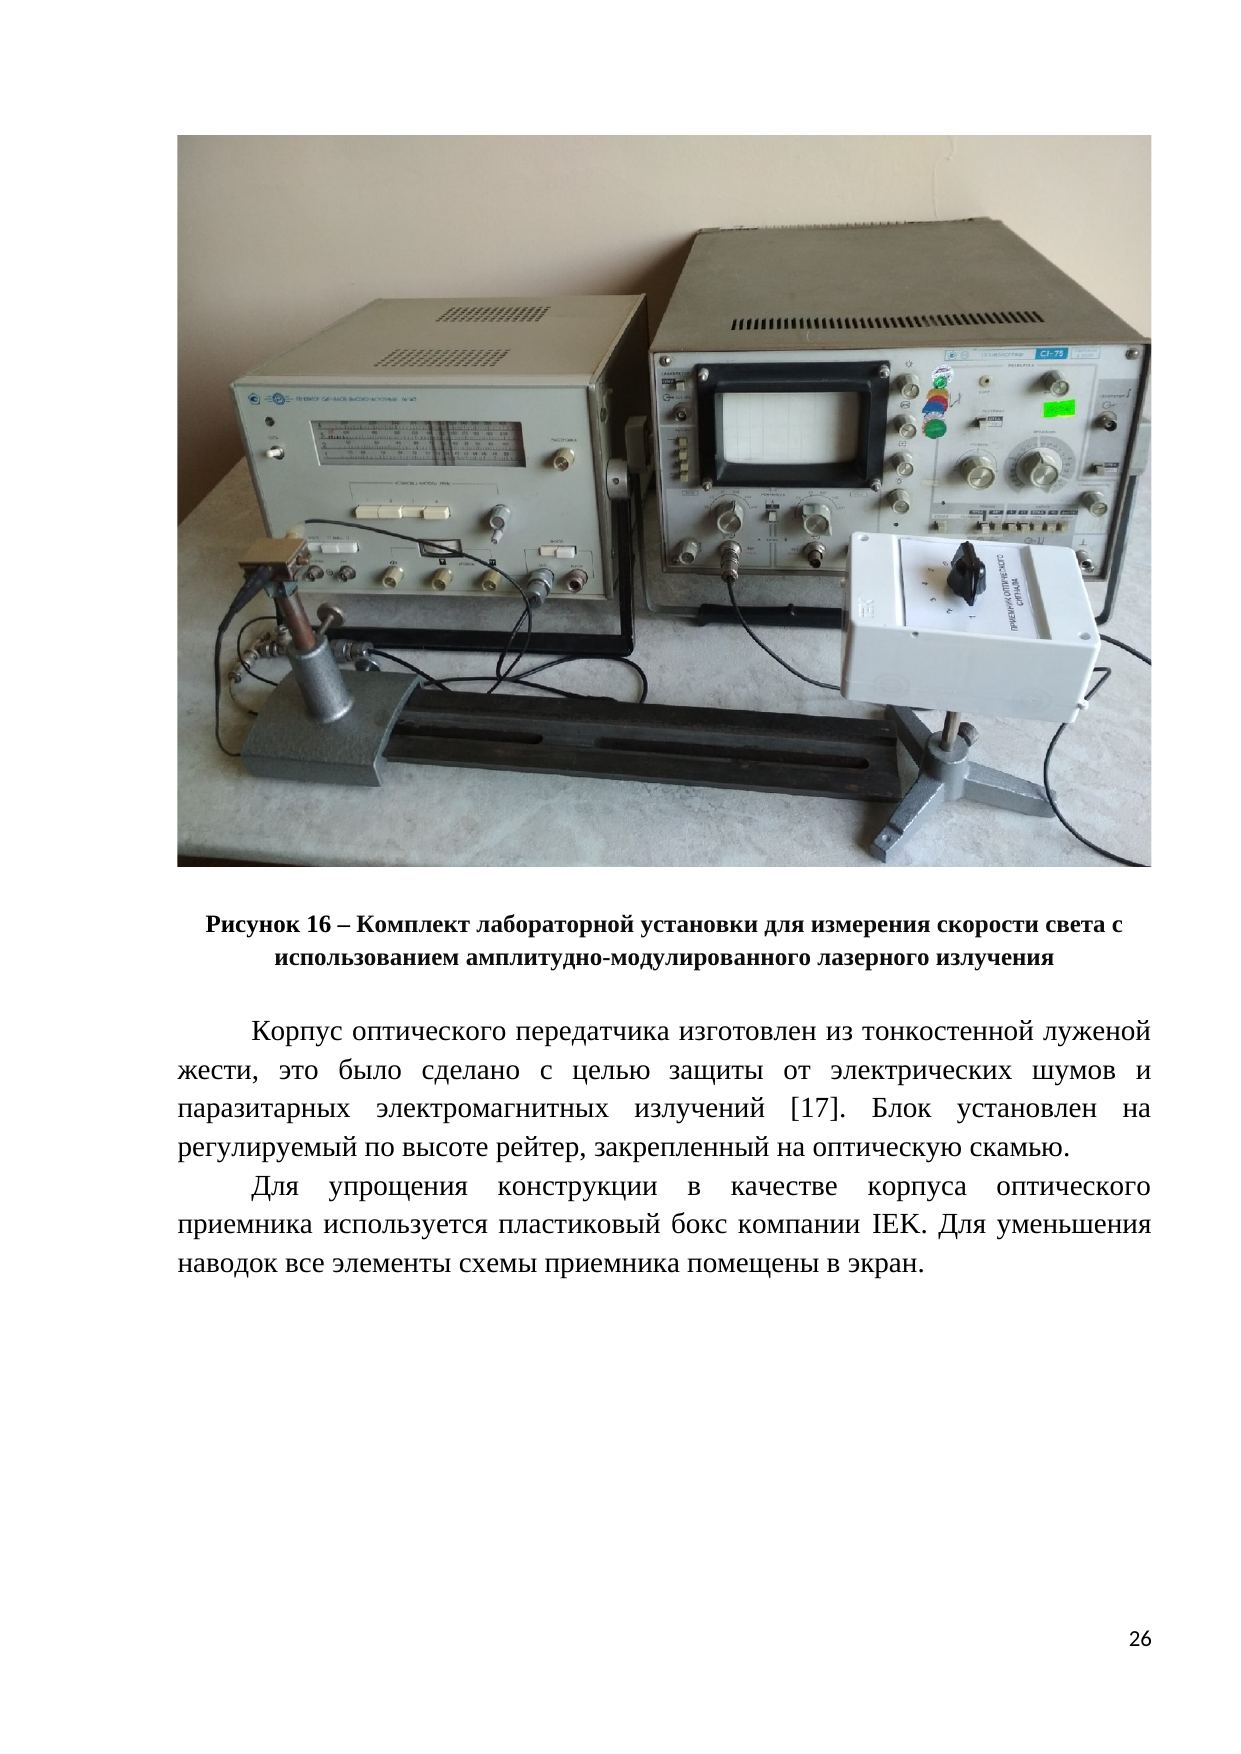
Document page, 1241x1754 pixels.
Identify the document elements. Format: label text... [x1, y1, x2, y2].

text Рисунок 16 – Комплект лабораторной установки для измерения скорости света с использованием амплитудно-модулированного лазерного излучения [177, 909, 1152, 971]
text Корпус оптического передатчика изготовлен из тонкостенной луженой жести, это было сделано с целью защиты от электрических шумов и паразитарных электромагнитных излучений [17]. Блок установлен на регулируемый по высоте рейтер, закрепленный на оптическую скамью. [177, 1013, 1152, 1163]
picture [177, 135, 1152, 867]
text Для упрощения конструкции в качестве корпуса оптического приемника используется пластиковый бокс компании IEK. Для уменьшения наводок все элементы схемы приемника помещены в экран. [177, 1168, 1152, 1278]
